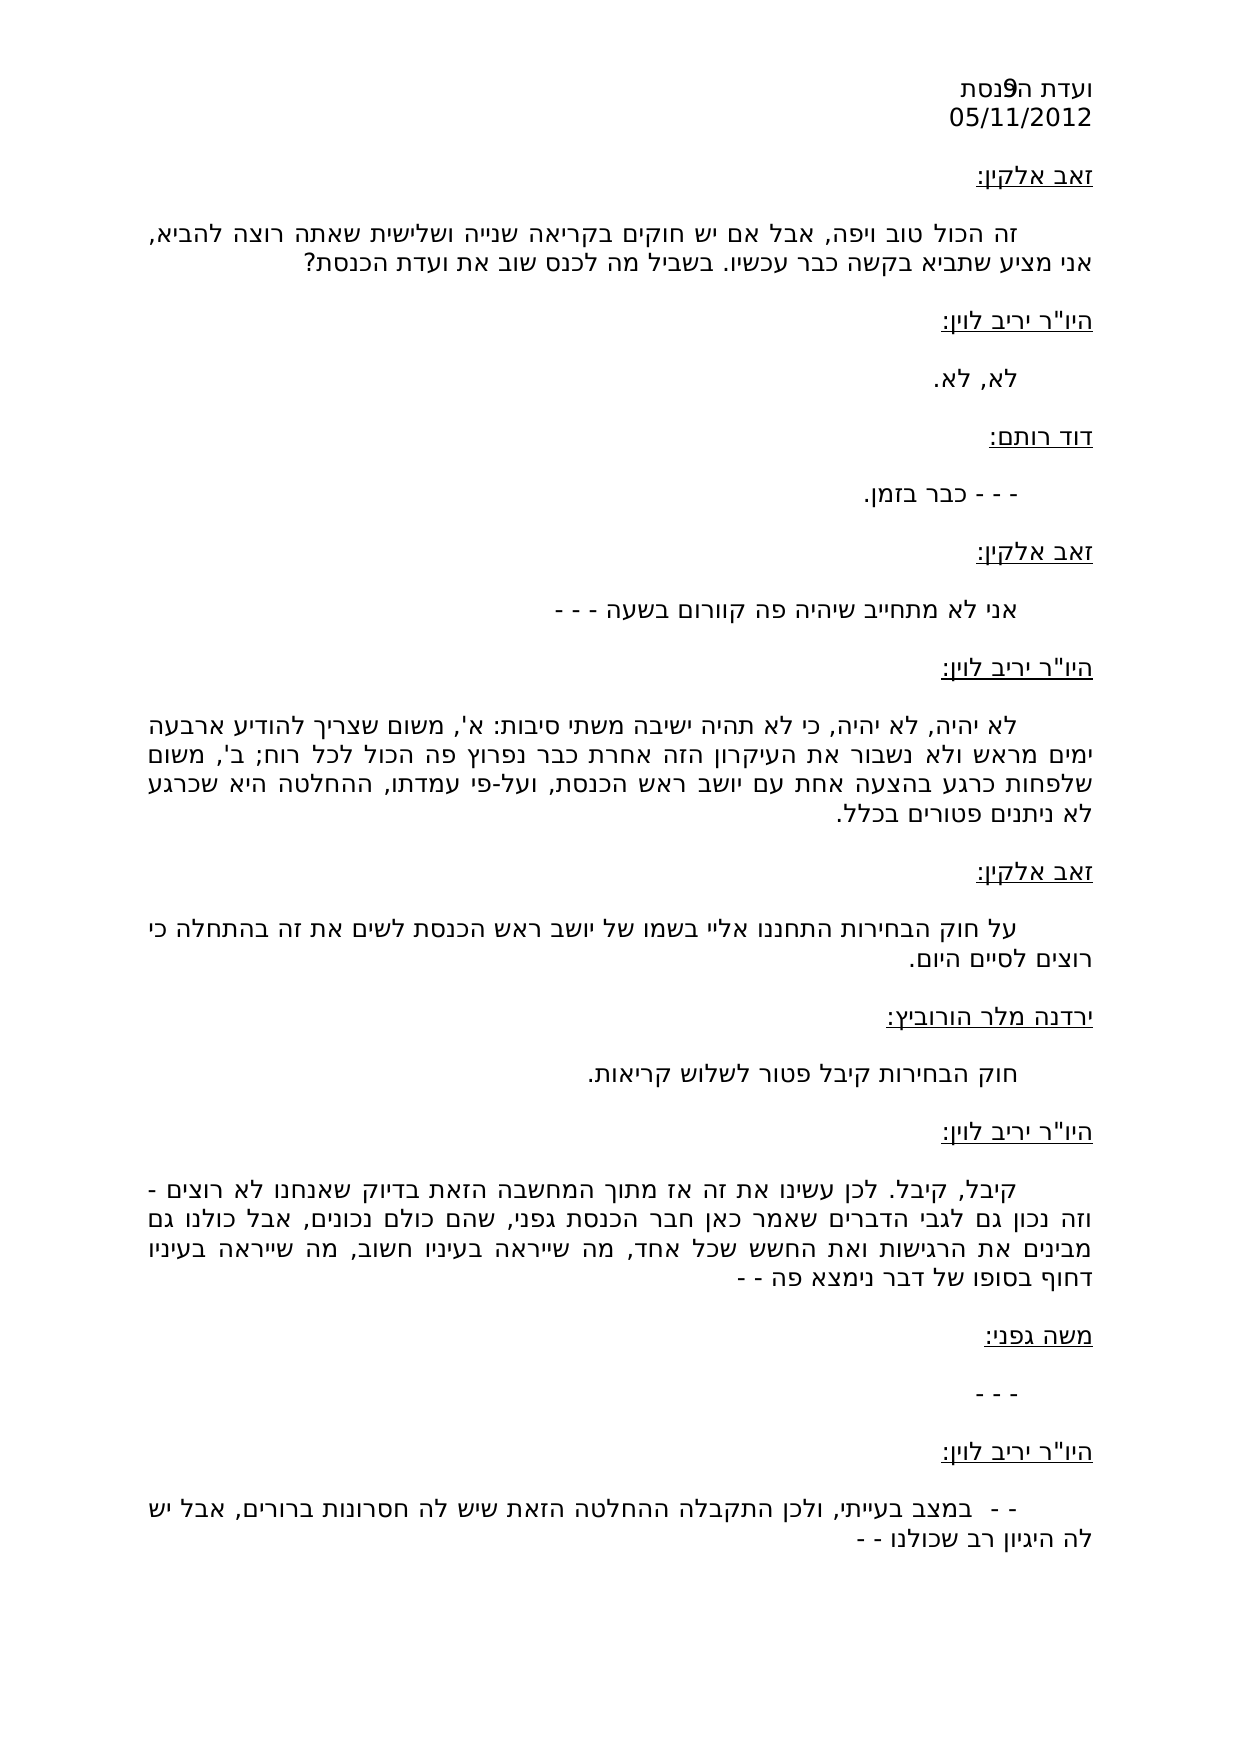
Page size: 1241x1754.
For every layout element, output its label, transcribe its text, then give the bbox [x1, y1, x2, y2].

text היו"ר יריב לוין: [147, 653, 1093, 683]
text זאב אלקין: [147, 538, 1093, 567]
text חוק הבחירות קיבל פטור לשלוש קריאות. [147, 1060, 1093, 1089]
text - - - כבר בזמן. [147, 480, 1093, 509]
text זאב אלקין: [147, 161, 1093, 190]
text לא, לא. [147, 364, 1093, 393]
text זאב אלקין: [147, 857, 1093, 886]
text על חוק הבחירות התחננו אליי בשמו של יושב ראש הכנסת לשים את זה בהתחלה כי רוצים לסיים היום. [147, 915, 1093, 973]
text - - במצב בעייתי, ולכן התקבלה ההחלטה הזאת שיש לה חסרונות ברורים, אבל יש לה היגיון רב שכולנו - - [147, 1495, 1093, 1553]
text משה גפני: [147, 1321, 1093, 1350]
text זה הכול טוב ויפה, אבל אם יש חוקים בקריאה שנייה ושלישית שאתה רוצה להביא, אני מציע שתביא בקשה כבר עכשיו. בשביל מה לכנס שוב את ועדת הכנסת? [147, 219, 1093, 277]
text היו"ר יריב לוין: [147, 306, 1093, 335]
text ירדנה מלר הורוביץ: [147, 1002, 1093, 1031]
text היו"ר יריב לוין: [147, 1118, 1093, 1147]
text קיבל, קיבל. לכן עשינו את זה אז מתוך המחשבה הזאת בדיוק שאנחנו לא רוצים - וזה נכון גם לגבי הדברים שאמר כאן חבר הכנסת גפני, שהם כולם נכונים, אבל כולנו גם מבינים את הרגישות ואת החשש שכל אחד, מה שייראה בעיניו חשוב, מה שייראה בעיניו דחוף בסופו של דבר נימצא פה - - [147, 1176, 1093, 1292]
text דוד רותם: [147, 422, 1093, 451]
text היו"ר יריב לוין: [147, 1437, 1093, 1466]
text אני לא מתחייב שיהיה פה קוורום בשעה - - - [147, 596, 1093, 625]
text - - - [147, 1379, 1093, 1408]
text לא יהיה, לא יהיה, כי לא תהיה ישיבה משתי סיבות: א', משום שצריך להודיע ארבעה ימים מראש ולא נשבור את העיקרון הזה אחרת כבר נפרוץ פה הכול לכל רוח; ב', משום שלפחות כרגע בהצעה אחת עם יושב ראש הכנסת, ועל-פי עמדתו, ההחלטה היא שכרגע לא ניתנים פטורים בכלל. [147, 711, 1093, 828]
